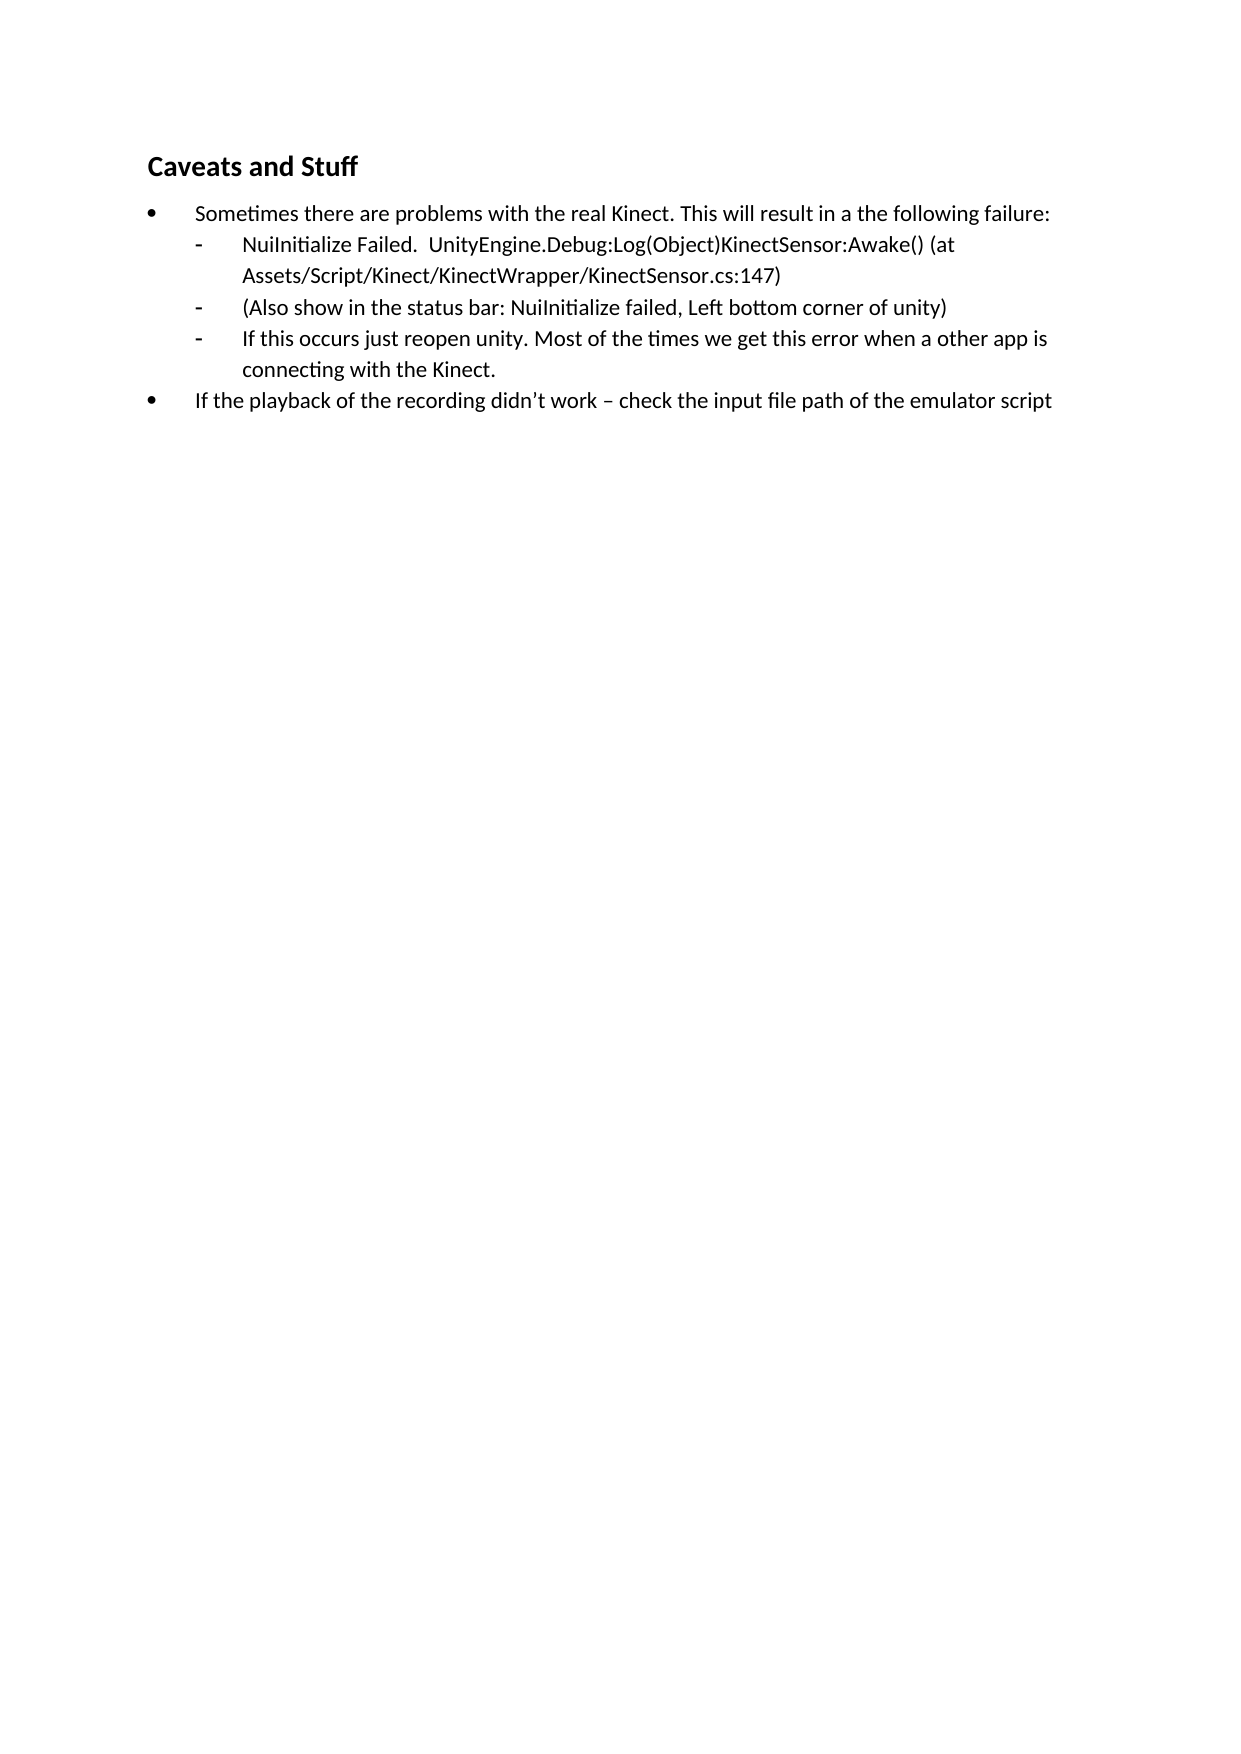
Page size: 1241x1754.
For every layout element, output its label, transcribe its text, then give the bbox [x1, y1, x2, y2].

text Caveats and Stuff [148, 148, 1093, 183]
list If this occurs just reopen unity. Most of the times we get this error when a other app is connecting with the Kinect. [195, 321, 1093, 383]
list (Also show in the status bar: NuiInitialize failed, Left bottom corner of unity) [195, 289, 1093, 321]
list NuiInitialize Failed. UnityEngine.Debug:Log(Object)KinectSensor:Awake() (at Assets/Script/Kinect/KinectWrapper/KinectSensor.cs:147) [195, 227, 1093, 289]
list If the playback of the recording didn’t work – check the input file path of the emulator script [148, 383, 1093, 414]
list Sometimes there are problems with the real Kinect. This will result in a the following failure: [148, 196, 1093, 227]
